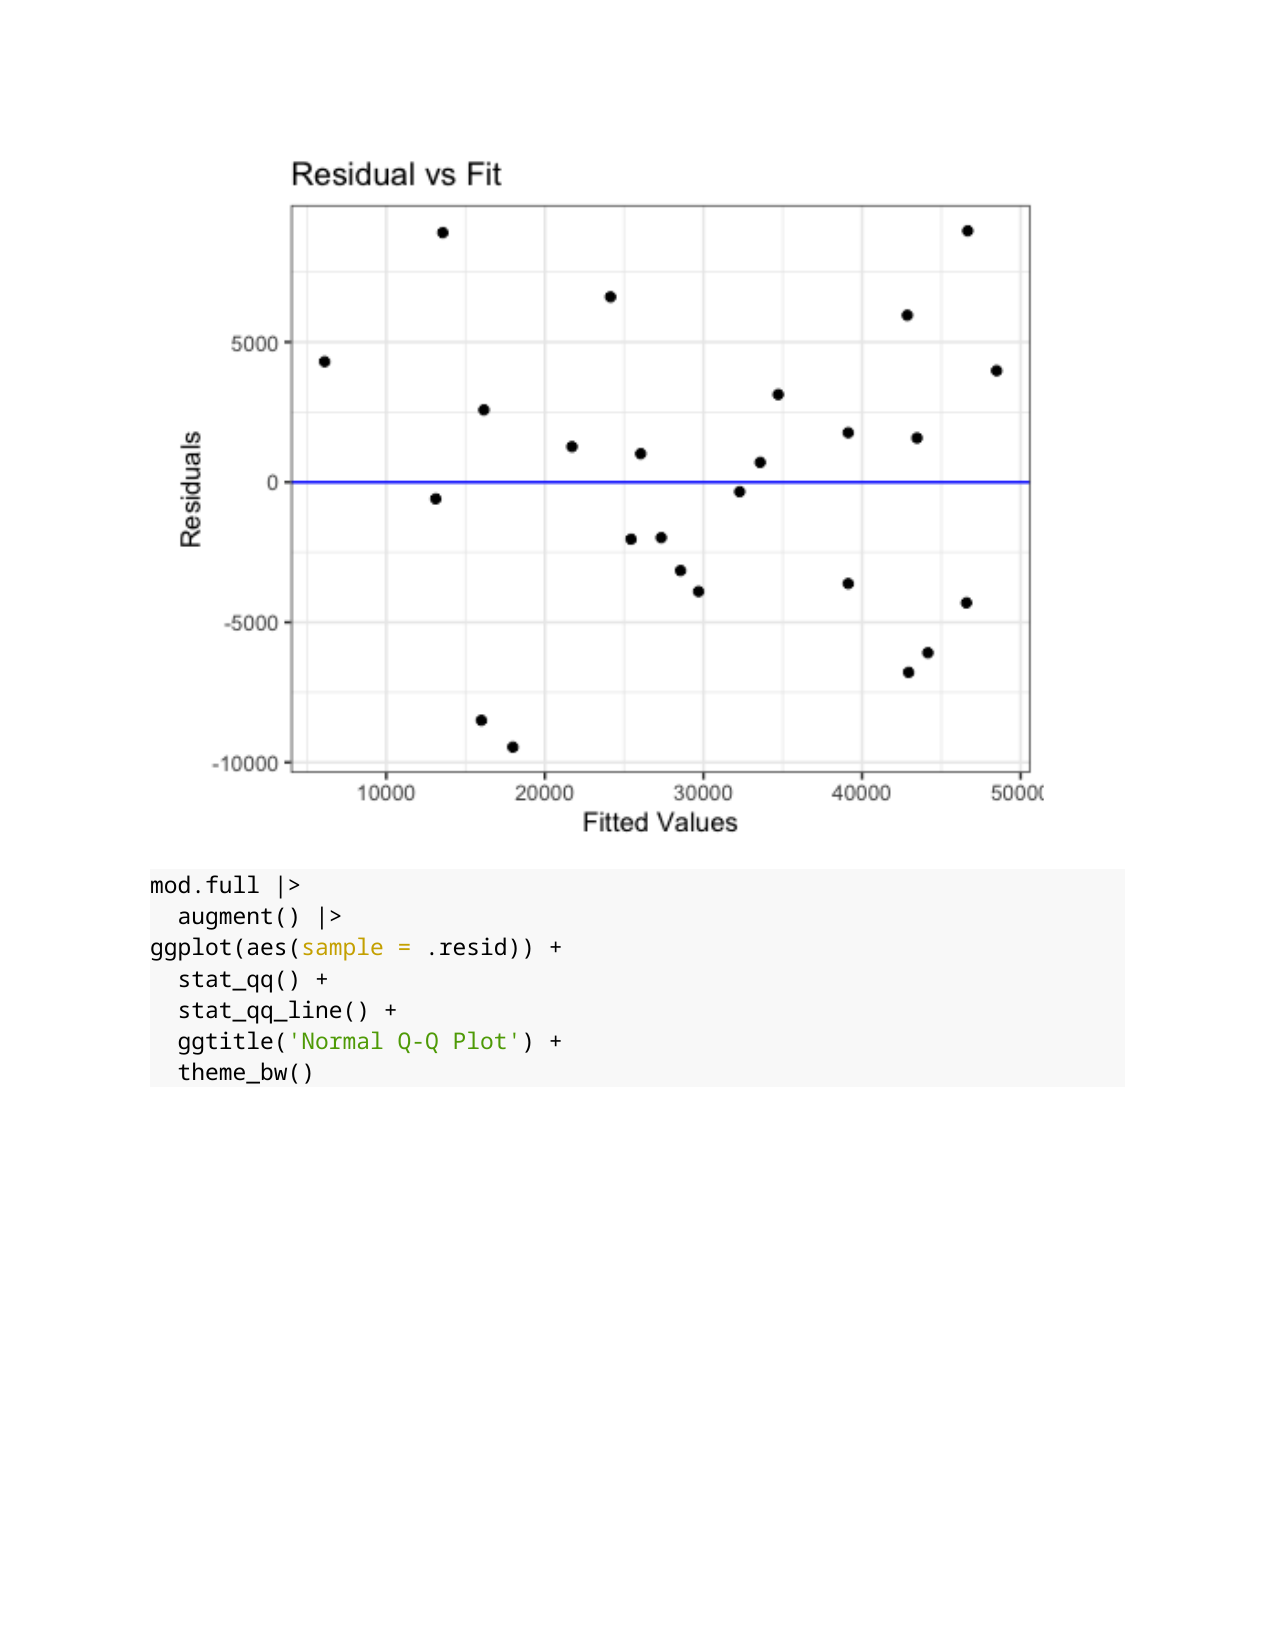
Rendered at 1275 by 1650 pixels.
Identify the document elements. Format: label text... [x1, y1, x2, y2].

picture [168, 150, 1044, 850]
text mod.full |> augment() |> ggplot(aes(sample = .resid)) + stat_qq() + stat_qq_line() + ggtitle('Normal Q-Q Plot') + theme_bw() [150, 869, 1125, 1087]
